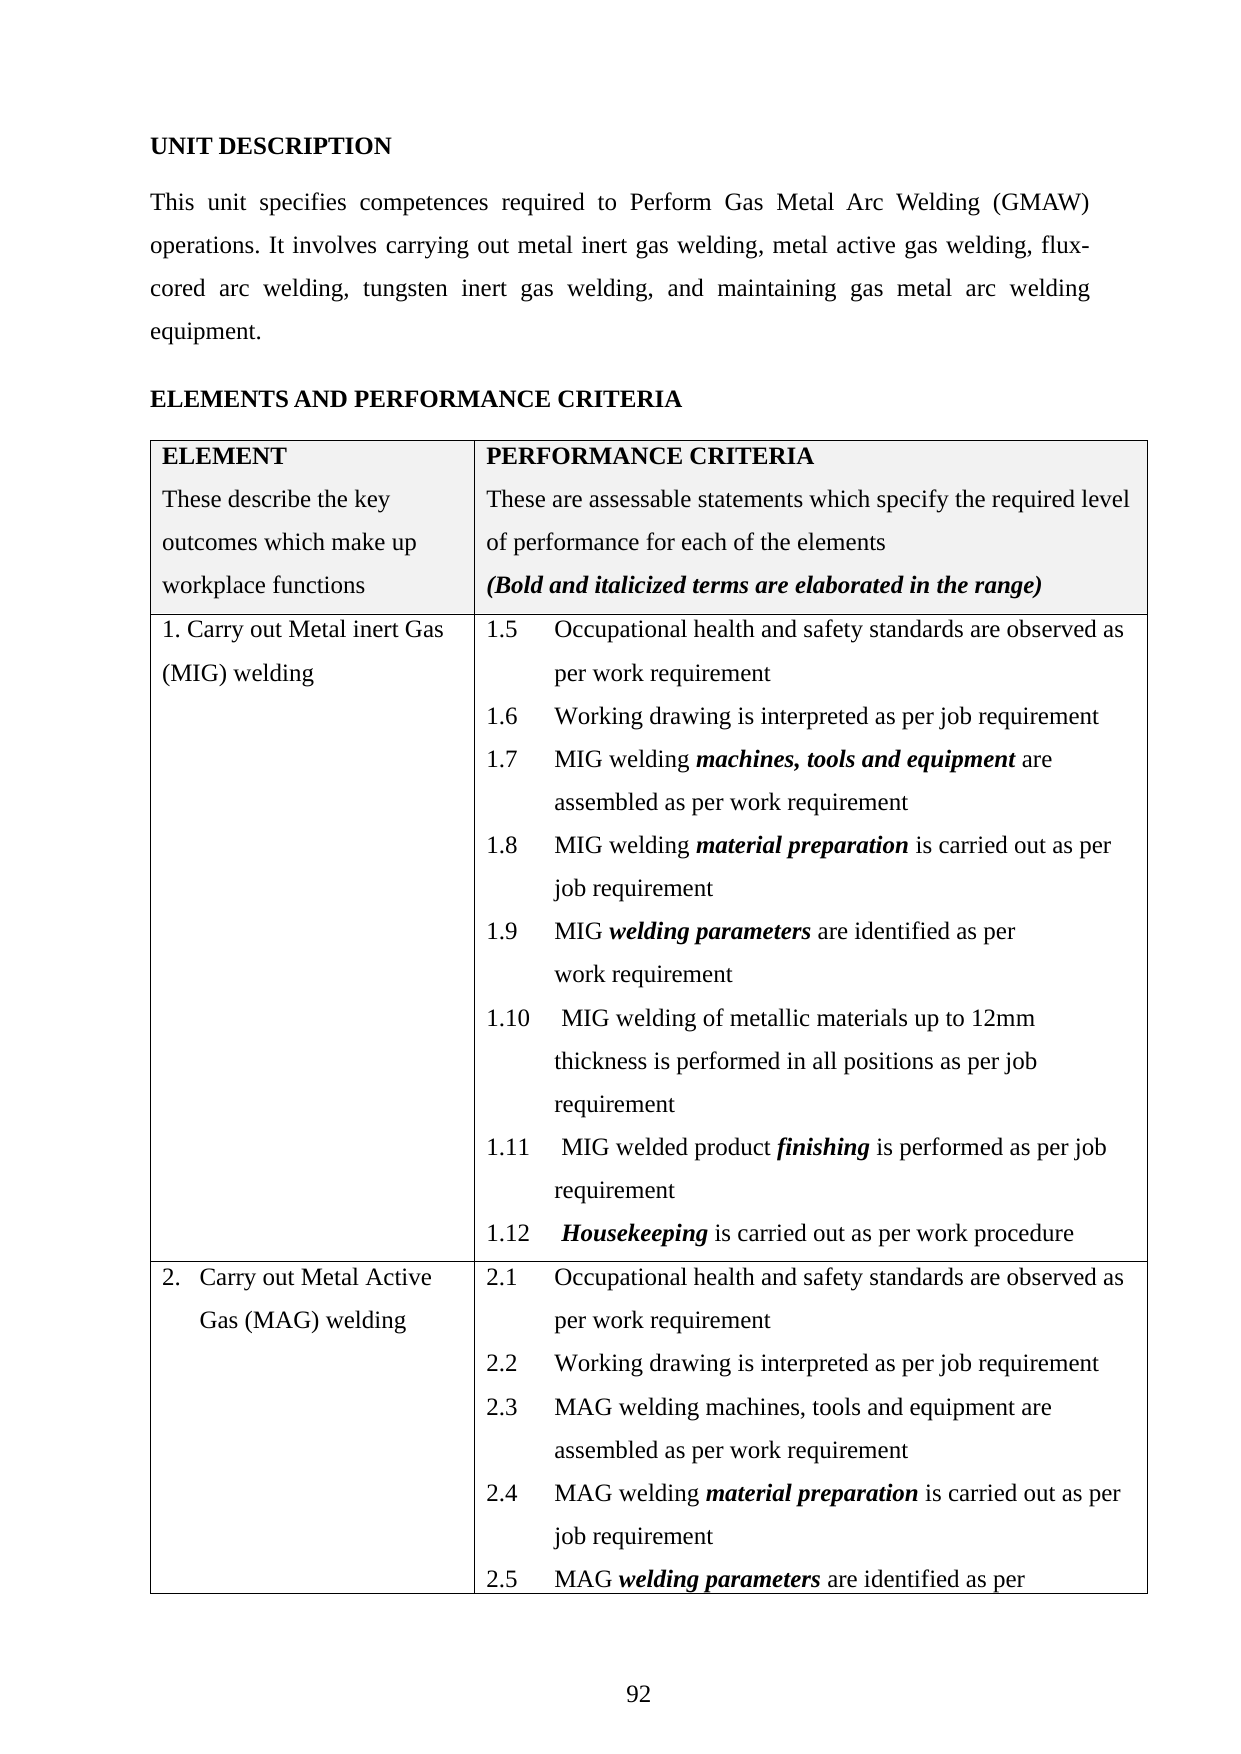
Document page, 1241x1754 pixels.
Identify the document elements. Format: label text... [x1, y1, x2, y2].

text ELEMENTS AND PERFORMANCE CRITERIA [150, 384, 1090, 413]
text UNIT DESCRIPTION [150, 131, 1090, 160]
table_header ELEMENT These describe the key outcomes which make up workplace functions [151, 441, 474, 613]
table_cell 1. Carry out Metal inert Gas (MIG) welding [151, 615, 474, 1261]
table_cell Occupational health and safety standards are observed as per work requirement Working drawing is interpreted as per job requirement MIG welding machines, tools and equipment are assembled as per work requirement MIG welding material preparation is carried out as per job requirement MIG welding parameters are identified as per work requirement MIG welding of metallic materials up to 12mm thickness is performed in all positions as per job requirement MIG welded product finishing is performed as per job requirement Housekeeping is carried out as per work procedure [475, 615, 1147, 1261]
table_header PERFORMANCE CRITERIA These are assessable statements which specify the required level of performance for each of the elements (Bold and italicized terms are elaborated in the range) [475, 441, 1147, 613]
table_cell Carry out Metal Active Gas (MAG) welding [151, 1262, 474, 1593]
text This unit specifies competences required to Perform Gas Metal Arc Welding (GMAW) operations. It involves carrying out metal inert gas welding, metal active gas welding, flux- cored arc welding, tungsten inert gas welding, and maintaining gas metal arc welding equipment. [150, 187, 1090, 345]
